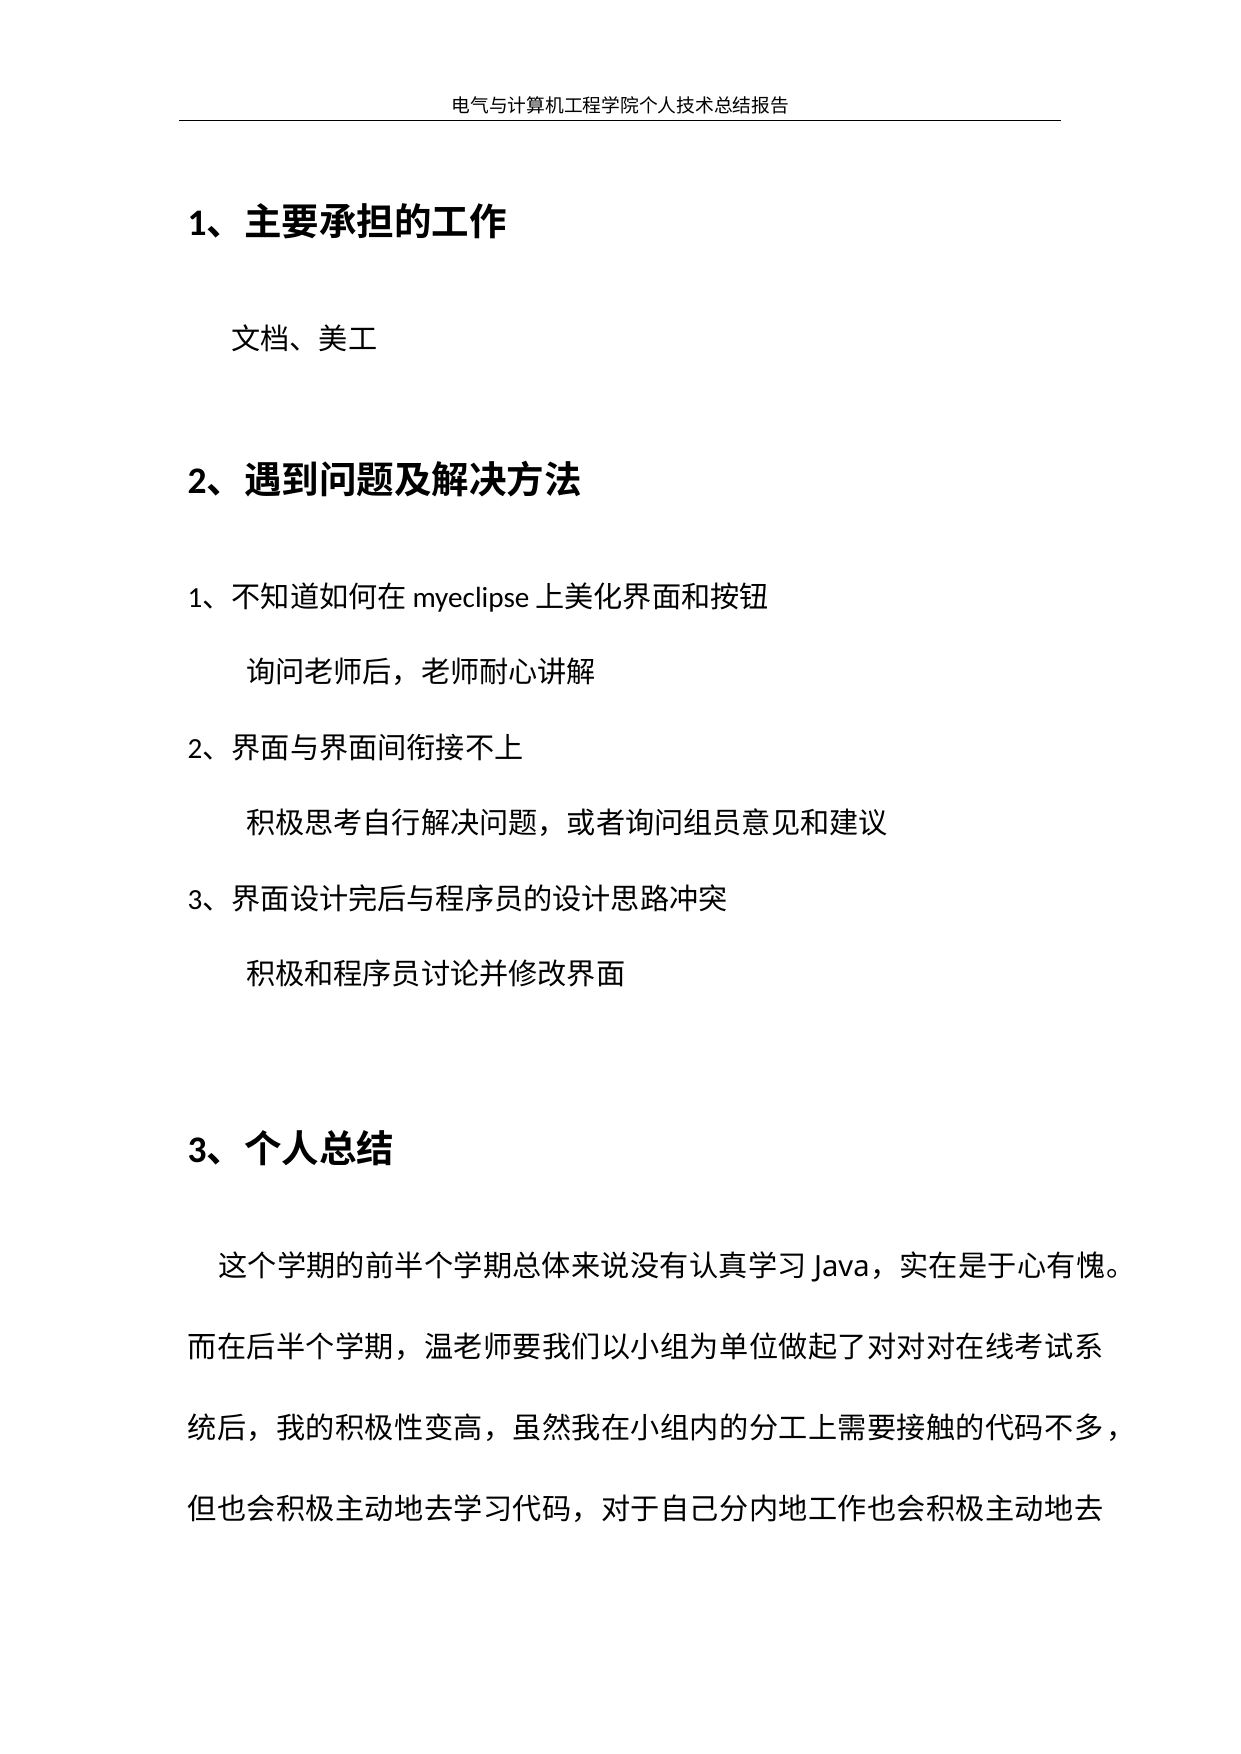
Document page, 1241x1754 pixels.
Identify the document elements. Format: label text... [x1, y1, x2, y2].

text 1、不知道如何在myeclipse上美化界面和按钮 [187, 562, 1053, 627]
text 积极思考自行解决问题，或者询问组员意见和建议 [187, 788, 1053, 853]
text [187, 1231, 1106, 1539]
text 3、个人总结 [187, 1114, 1053, 1179]
text 询问老师后，老师耐心讲解 [187, 637, 1053, 702]
text 1、主要承担的工作 [187, 187, 1053, 252]
text 2、界面与界面间衔接不上 [187, 713, 1053, 778]
text 2、遇到问题及解决方法 [187, 445, 1053, 510]
text 文档、美工 [187, 304, 1053, 369]
text 积极和程序员讨论并修改界面 [187, 939, 1053, 1004]
text 3、界面设计完后与程序员的设计思路冲突 [187, 864, 1053, 929]
